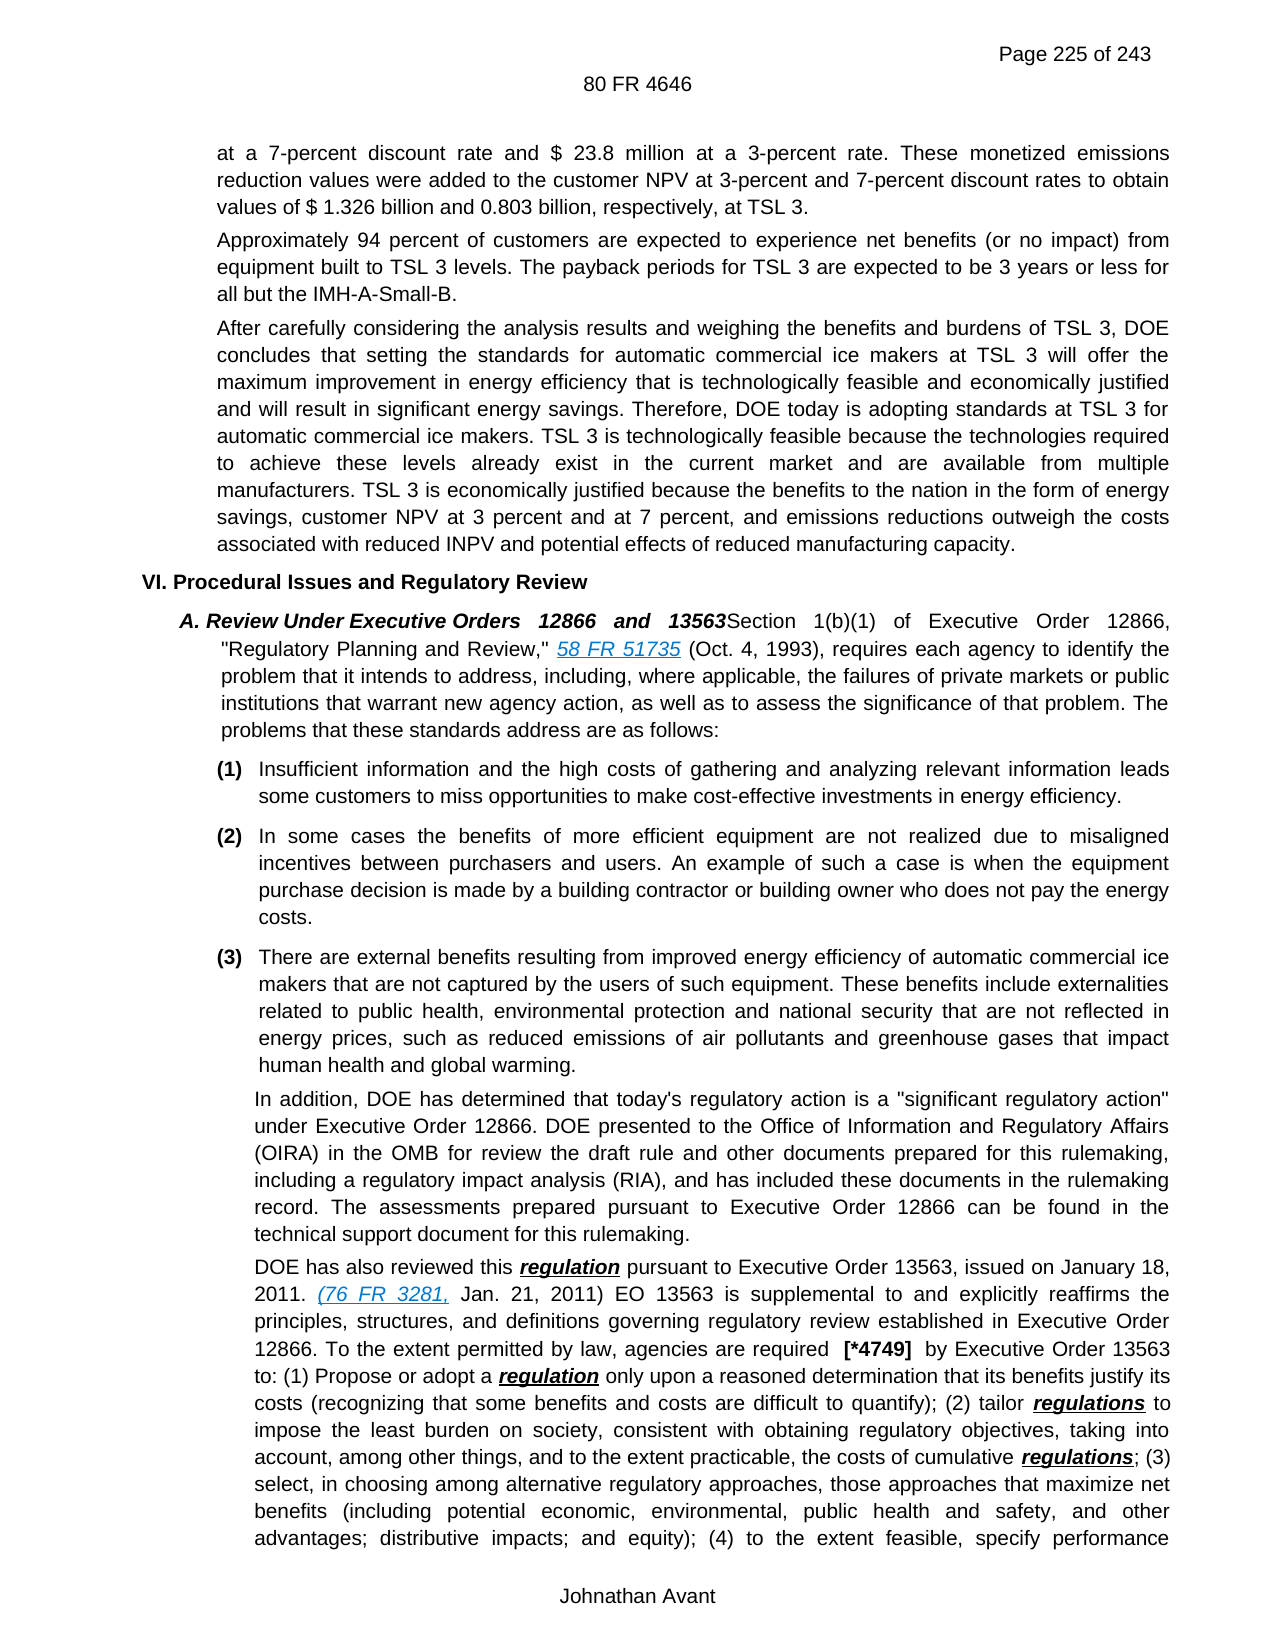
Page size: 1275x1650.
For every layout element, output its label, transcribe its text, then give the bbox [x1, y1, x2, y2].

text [217, 137, 1171, 219]
list rs 12866 and 13563Section 1(b)(1) of Executive Order 12866, "Regulatory Planning and Review," 58 FR 51735 (Oct. 4, 1993), requires each agency to identify the problem that it intends to address, including, where applicable, the failures of private markets or public institutions that warrant new agency action, as well as to assess the significance of that problem. The problems that these standards address are as follows: [179, 606, 1171, 742]
text After carefully considering the analysis results and weighing the benefits and burdens of TSL 3, DOE concludes that setting the standards for automatic commercial ice makers at TSL 3 will offer the maximum improvement in energy efficiency that is technologically feasible and economically justified and will result in significant energy savings. Therefore, DOE today is adopting standards at TSL 3 for automatic commercial ice makers. TSL 3 is technologically feasible because the technologies required to achieve these levels already exist in the current market and are available from multiple manufacturers. TSL 3 is economically justified because the benefits to the nation in the form of energy savings, customer NPV at 3 percent and at 7 percent, and emissions reductions outweigh the costs associated with reduced INPV and potential effects of reduced manufacturing capacity. [217, 312, 1171, 556]
list There are external benefits resulting from improved energy efficiency of automatic commercial ice makers that are not captured by the users of such equipment. These benefits include externalities related to public health, environmental protection and national security that are not reflected in energy prices, such as reduced emissions of air pollutants and greenhouse gases that impact human health and global warming. [217, 942, 1171, 1077]
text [254, 1252, 1171, 1550]
list Insufficient information and the high costs of gathering and analyzing relevant information leads some customers to miss opportunities to make cost-effective investments in energy efficiency. [217, 754, 1171, 808]
text In addition, DOE has determined that today's regulatory action is a "significant regulatory action" under Executive Order 12866. DOE presented to the Office of Information and Regulatory Affairs (OIRA) in the OMB for review the draft rule and other documents prepared for this rulemaking, including a regulatory impact analysis (RIA), and has included these documents in the rulemaking record. The assessments prepared pursuant to Executive Order 12866 can be found in the technical support document for this rulemaking. [254, 1083, 1171, 1246]
text Approximately 94 percent of customers are expected to experience net benefits (or no impact) from equipment built to TSL 3 levels. The payback periods for TSL 3 are expected to be 3 years or less for all but the IMH-A-Small-B. [217, 225, 1171, 306]
list In some cases the benefits of more efficient equipment are not realized due to misaligned incentives between purchasers and users. An example of such a case is when the equipment purchase decision is made by a building contractor or building owner who does not pay the energy costs. [217, 821, 1171, 929]
list latory Review [142, 569, 1171, 594]
